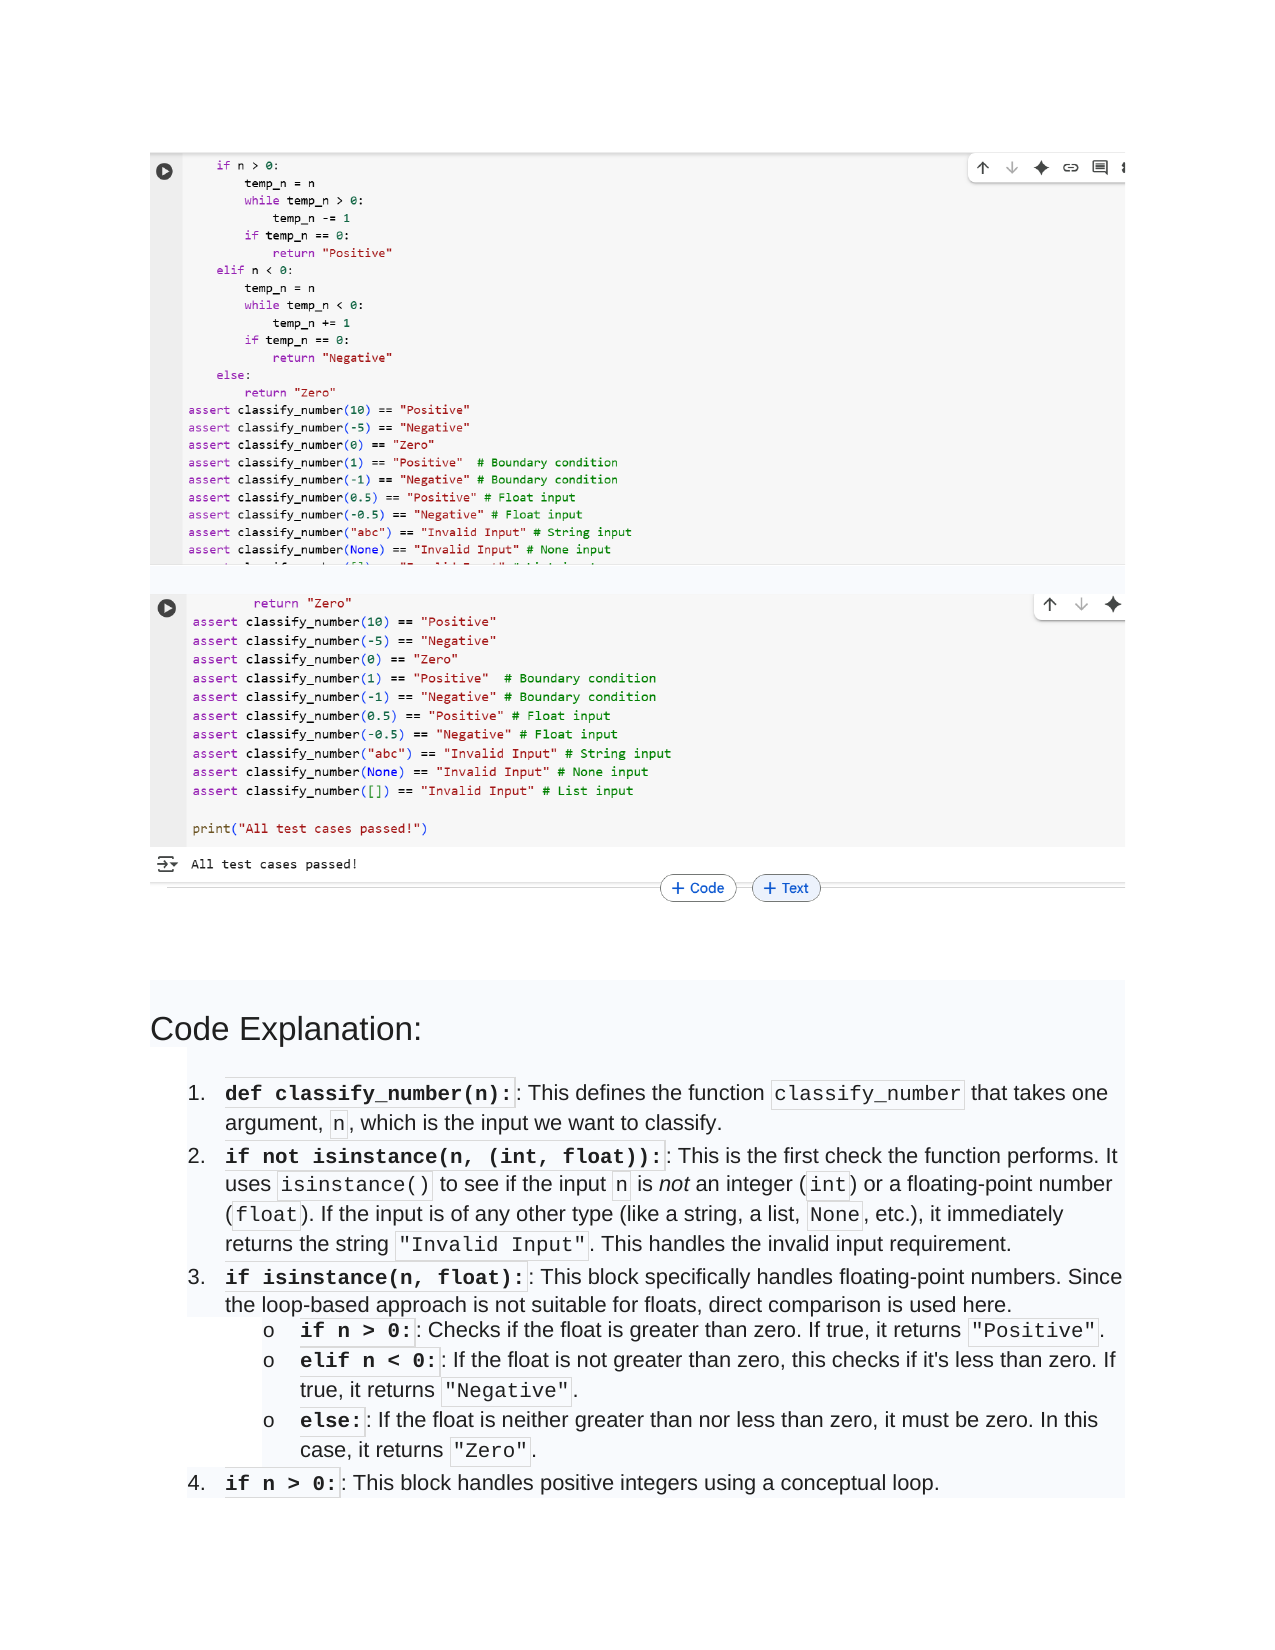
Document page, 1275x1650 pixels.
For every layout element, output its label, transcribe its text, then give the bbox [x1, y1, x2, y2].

list if n > 0:: Checks if the float is greater than zero. If true, it returns "Positive". [416, 1317, 1098, 1347]
text Code Explanation: [150, 1009, 1125, 1047]
list def classify_number(n):: This defines the function classify_number that takes one argument, n, which is the input we want to classify. [187, 1077, 1125, 1139]
list if n > 0:: This block handles positive integers using a conceptual loop. [341, 1467, 1125, 1498]
list elif n < 0:: If the float is not greater than zero, this checks if it's less than zero. If true, it returns "Negative". [262, 1347, 1125, 1407]
list if isinstance(n, float):: This block specifically handles floating-point numbers. Since the loop-based approach is not suitable for floats, direct comparison is used here. [187, 1261, 1125, 1317]
list if n > 0:: This block handles positive integers using a conceptual loop. [187, 1467, 339, 1498]
list if not isinstance(n, (int, float)):: This is the first check the function performs. It uses isinstance() to see if the input n is not an integer (int) or a floating-point number (float). If the input is of any other type (like a string, a list, None, etc.), it immediately returns the string "Invalid Input". This handles the invalid input requirement. [187, 1139, 1125, 1261]
picture [150, 594, 1125, 980]
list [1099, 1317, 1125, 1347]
list else:: If the float is neither greater than nor less than zero, it must be zero. In this case, it returns "Zero". [262, 1407, 1125, 1467]
picture [150, 150, 1125, 566]
